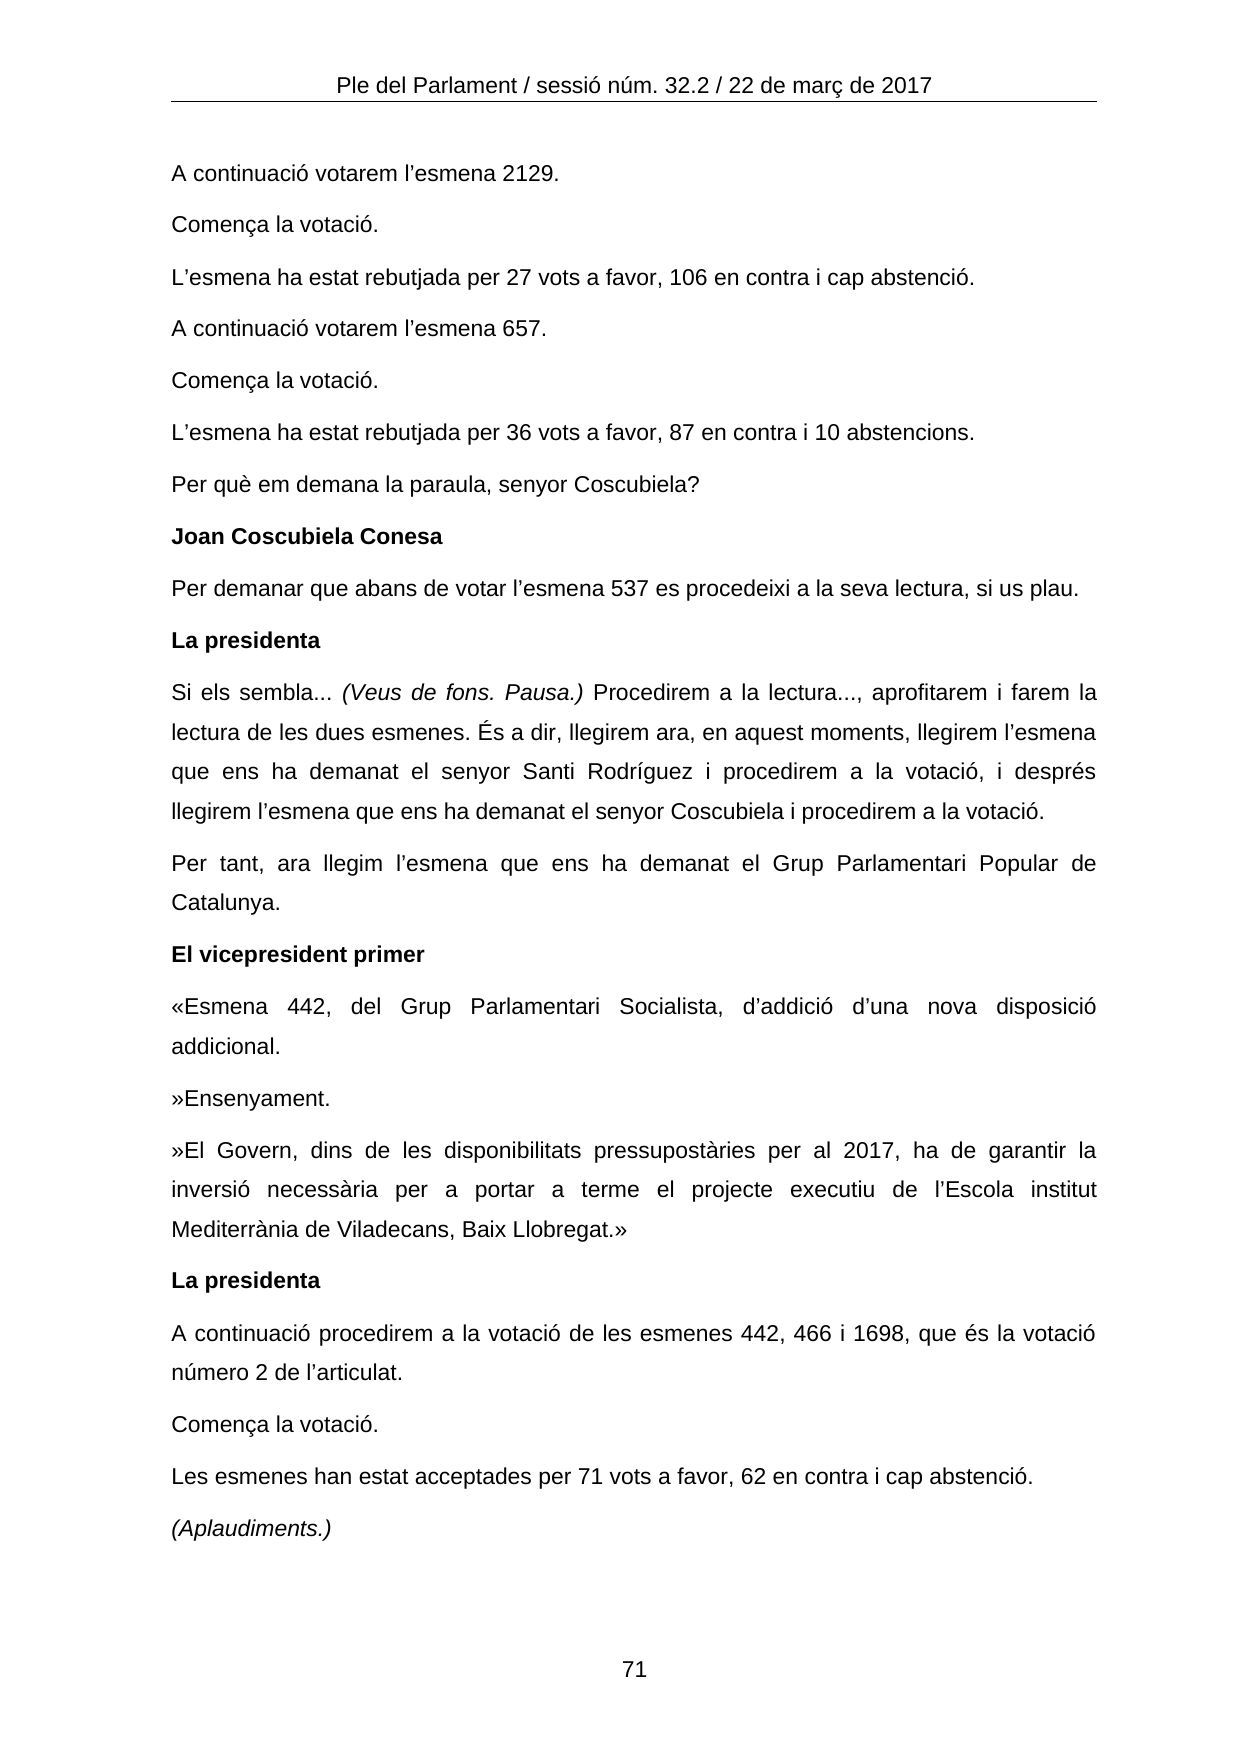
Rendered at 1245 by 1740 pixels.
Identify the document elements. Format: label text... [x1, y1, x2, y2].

text El vicepresident primer [171, 941, 1097, 967]
text Joan Coscubiela Conesa [171, 523, 1097, 550]
text A continuació procedirem a la votació de les esmenes 442, 466 i 1698, que és la votació número 2 de l’articulat. [171, 1319, 1097, 1385]
text La presidenta [171, 627, 1097, 654]
text Per què em demana la paraula, senyor Coscubiela? [171, 471, 1097, 498]
text Comença la votació. [171, 1411, 1097, 1437]
text Si els sembla... (Veus de fons. Pausa.) Procedirem a la lectura..., aprofitarem i farem la lectura de les dues esmenes. És a dir, llegirem ara, en aquest moments, llegirem l’esmena que ens ha demanat el senyor Santi Rodríguez i procedirem a la votació, i després llegirem l’esmena que ens ha demanat el senyor Coscubiela i procedirem a la votació. [171, 679, 1097, 824]
text Per tant, ara llegim l’esmena que ens ha demanat el Grup Parlamentari Popular de Catalunya. [171, 850, 1097, 916]
text La presidenta [171, 1267, 1097, 1294]
text A continuació votarem l’esmena 2129. [171, 159, 1097, 186]
text A continuació votarem l’esmena 657. [171, 315, 1097, 342]
text Comença la votació. [171, 211, 1097, 238]
text Comença la votació. [171, 367, 1097, 394]
text (Aplaudiments.) [171, 1515, 1097, 1541]
text L’esmena ha estat rebutjada per 27 vots a favor, 106 en contra i cap abstenció. [171, 263, 1097, 290]
text Per demanar que abans de votar l’esmena 537 es procedeixi a la seva lectura, si us plau. [171, 575, 1097, 602]
text »El Govern, dins de les disponibilitats pressupostàries per al 2017, ha de garantir la inversió necessària per a portar a terme el projecte executiu de l’Escola institut Mediterrània de Viladecans, Baix Llobregat.» [171, 1137, 1097, 1242]
text »Ensenyament. [171, 1084, 1097, 1111]
text «Esmena 442, del Grup Parlamentari Socialista, d’addició d’una nova disposició addicional. [171, 993, 1097, 1059]
text Les esmenes han estat acceptades per 71 vots a favor, 62 en contra i cap abstenció. [171, 1463, 1097, 1489]
text L’esmena ha estat rebutjada per 36 vots a favor, 87 en contra i 10 abstencions. [171, 419, 1097, 446]
